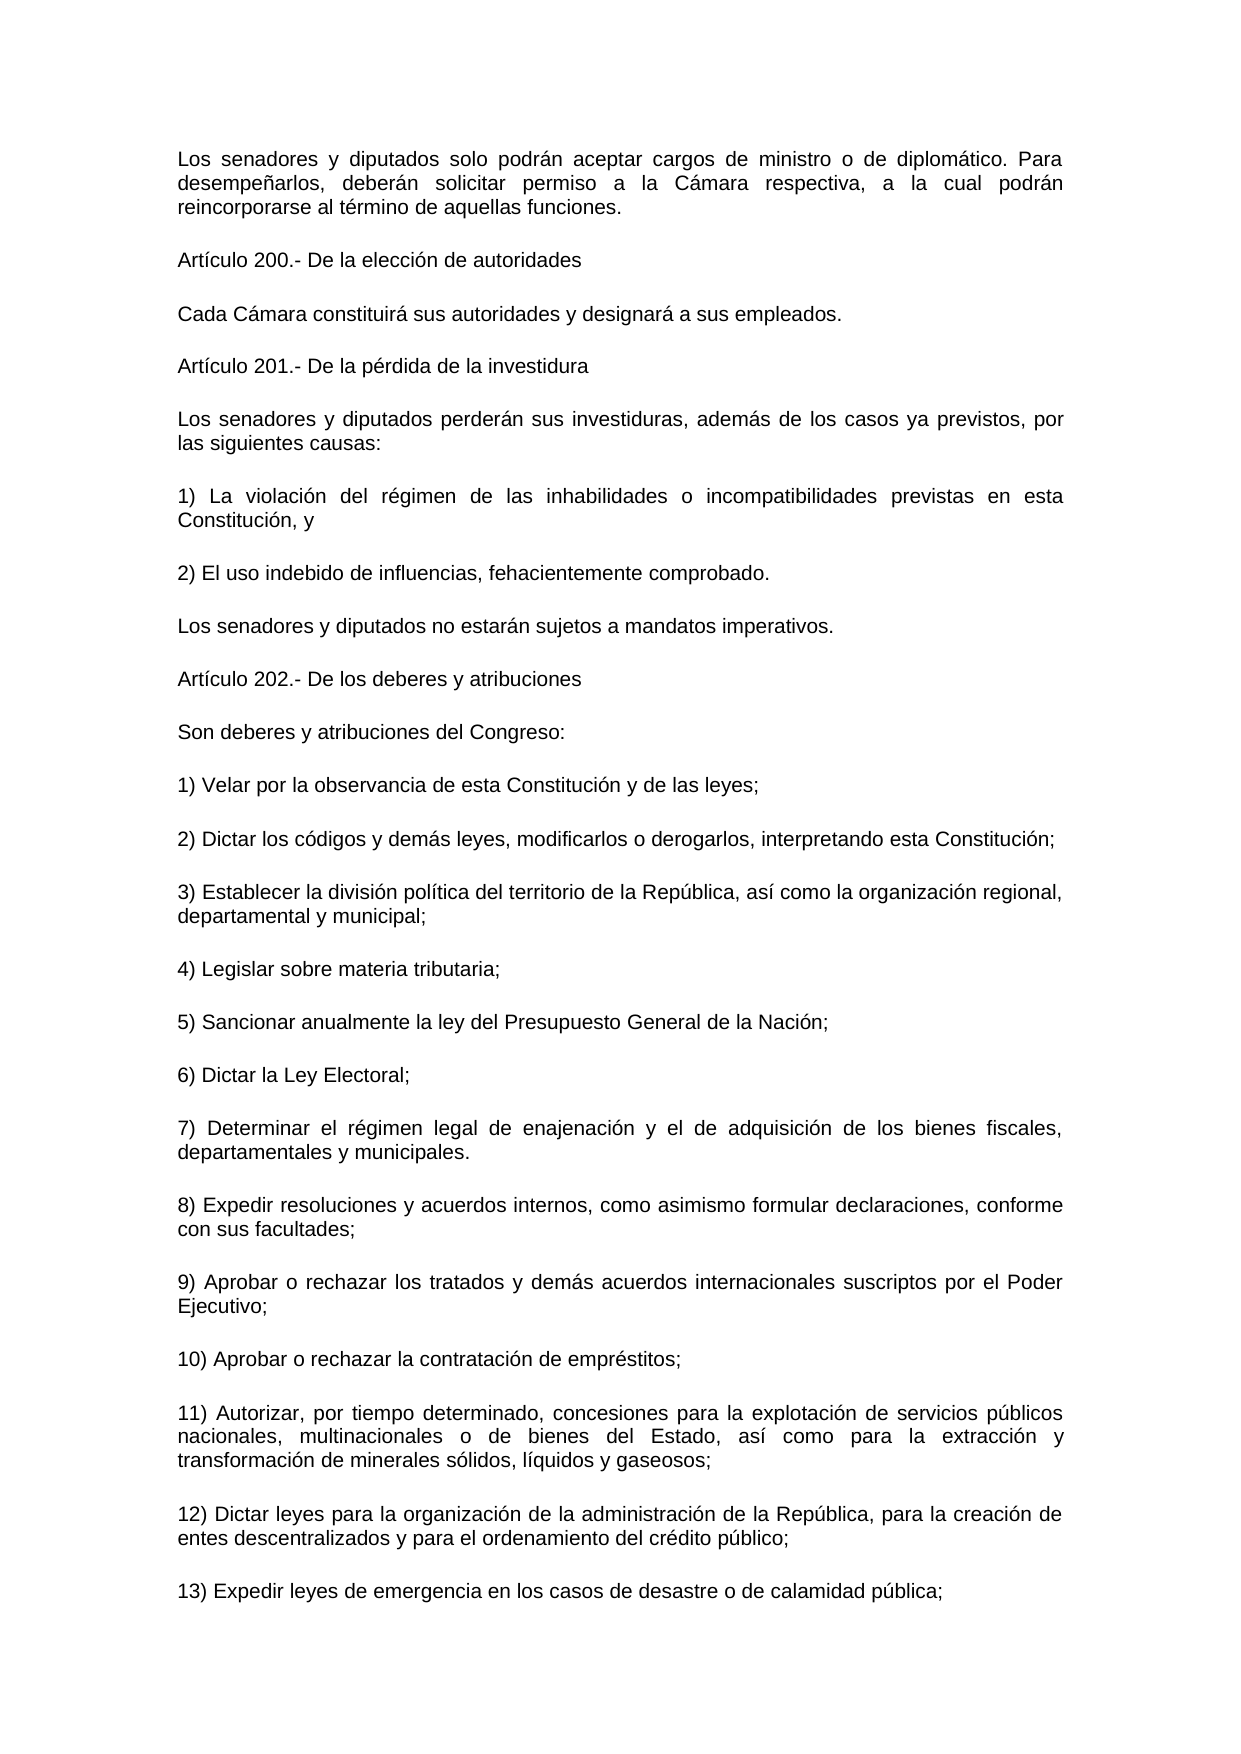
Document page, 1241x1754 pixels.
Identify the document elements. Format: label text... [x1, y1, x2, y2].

list El uso indebido de influencias, fehacientemente comprobado. [177, 561, 1076, 585]
text Artículo 200.- De la elección de autoridades [177, 248, 1076, 272]
list Determinar el régimen legal de enajenación y el de adquisición de los bienes fiscales, departamentales y municipales. [177, 1116, 1064, 1164]
list Aprobar o rechazar la contratación de empréstitos; [177, 1347, 1076, 1371]
text Los senadores y diputados no estarán sujetos a mandatos imperativos. Artículo 202.- De los deberes y atribuciones [177, 614, 838, 691]
list Velar por la observancia de esta Constitución y de las leyes; [177, 773, 1076, 797]
text Son deberes y atribuciones del Congreso: [177, 720, 1076, 744]
text Cada Cámara constituirá sus autoridades y designará a sus empleados. Artículo 201.- De la pérdida de la investidura [177, 301, 846, 378]
list Legislar sobre materia tributaria; [177, 957, 1076, 981]
list Expedir resoluciones y acuerdos internos, como asimismo formular declaraciones, conforme con sus facultades; [177, 1193, 1064, 1241]
list Sancionar anualmente la ley del Presupuesto General de la Nación; [177, 1010, 1076, 1034]
list Expedir leyes de emergencia en los casos de desastre o de calamidad pública; [177, 1579, 1076, 1603]
list Aprobar o rechazar los tratados y demás acuerdos internacionales suscriptos por el Poder Ejecutivo; [177, 1270, 1064, 1318]
list Dictar los códigos y demás leyes, modificarlos o derogarlos, interpretando esta Constitución; [177, 826, 1076, 850]
list Dictar la Ley Electoral; [177, 1063, 1076, 1087]
text Los senadores y diputados perderán sus investiduras, además de los casos ya previstos, por las siguientes causas: [177, 407, 1064, 455]
list Dictar leyes para la organización de la administración de la República, para la creación de entes descentralizados y para el ordenamiento del crédito público; [177, 1501, 1064, 1549]
list Autorizar, por tiempo determinado, concesiones para la explotación de servicios públicos nacionales, multinacionales o de bienes del Estado, así como para la extracción y transformación de minerales sólidos, líquidos y gaseosos; [177, 1400, 1064, 1472]
list La violación del régimen de las inhabilidades o incompatibilidades previstas en esta Constitución, y [177, 484, 1064, 532]
text Los senadores y diputados solo podrán aceptar cargos de ministro o de diplomático. Para desempeñarlos, deberán solicitar permiso a la Cámara respectiva, a la cual podrán reincorporarse al término de aquellas funciones. [177, 147, 1064, 219]
list Establecer la división política del territorio de la República, así como la organización regional, departamental y municipal; [177, 879, 1064, 927]
